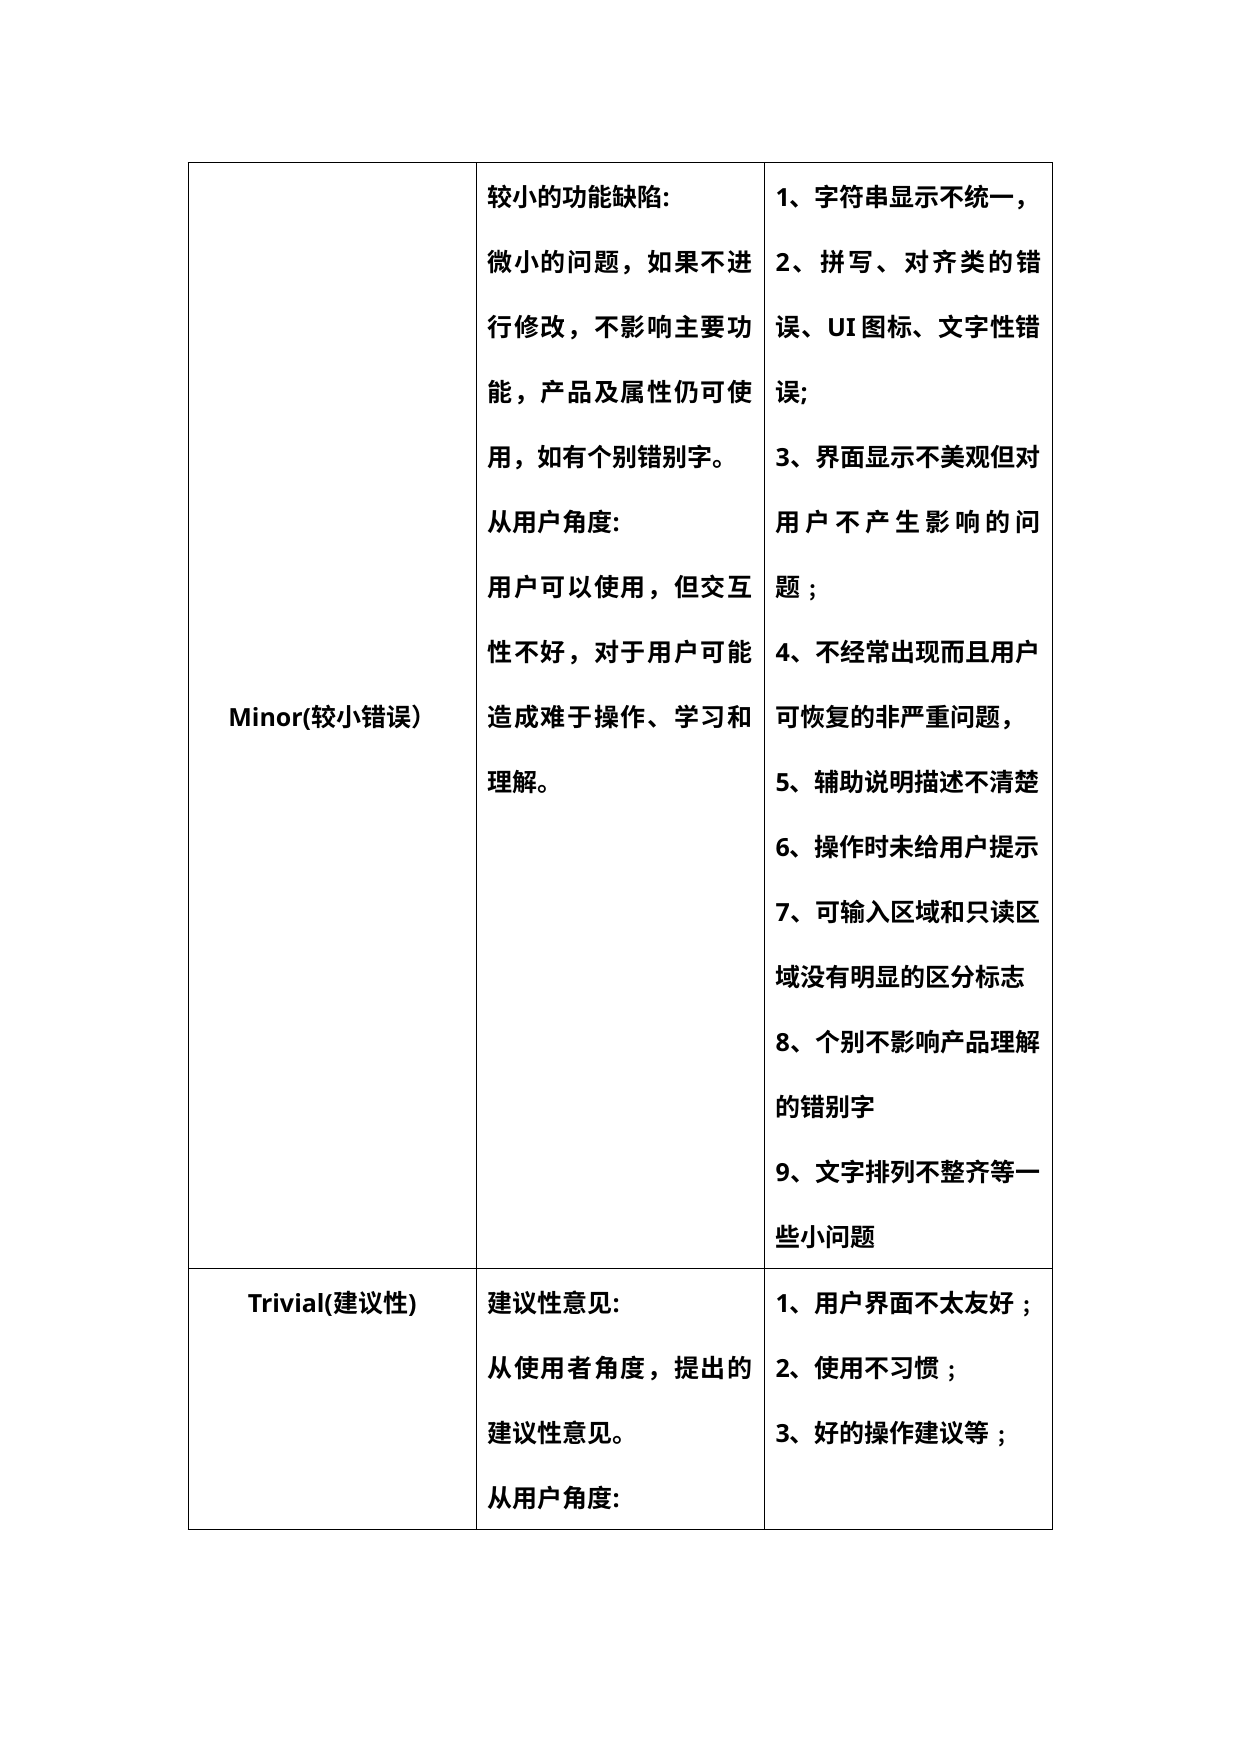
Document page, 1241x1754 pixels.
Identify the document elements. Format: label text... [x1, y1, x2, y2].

table_cell Trivial(建议性) [189, 1269, 476, 1529]
table_cell 1、字符串显示不统一， 2、拼写、对齐类的错误、UI图标、文字性错误; 3、界面显示不美观但对用户不产生影响的问题﹔ 4、不经常出现而且用户可恢复的非严重问题， 5、辅助说明描述不清楚 6、操作时未给用户提示 7、可输入区域和只读区域没有明显的区分标志 8、个别不影响产品理解的错别字 9、文字排列不整齐等一些小问题 [765, 163, 1052, 1268]
table_cell 较小的功能缺陷: 微小的问题，如果不进行修改，不影响主要功能，产品及属性仍可使用，如有个别错别字。 从用户角度: 用户可以使用，但交互性不好，对于用户可能造成难于操作、学习和理解。 [477, 163, 764, 1268]
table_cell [477, 1269, 764, 1529]
table_cell Minor(较小错误） [189, 163, 476, 1268]
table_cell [765, 1269, 1052, 1529]
